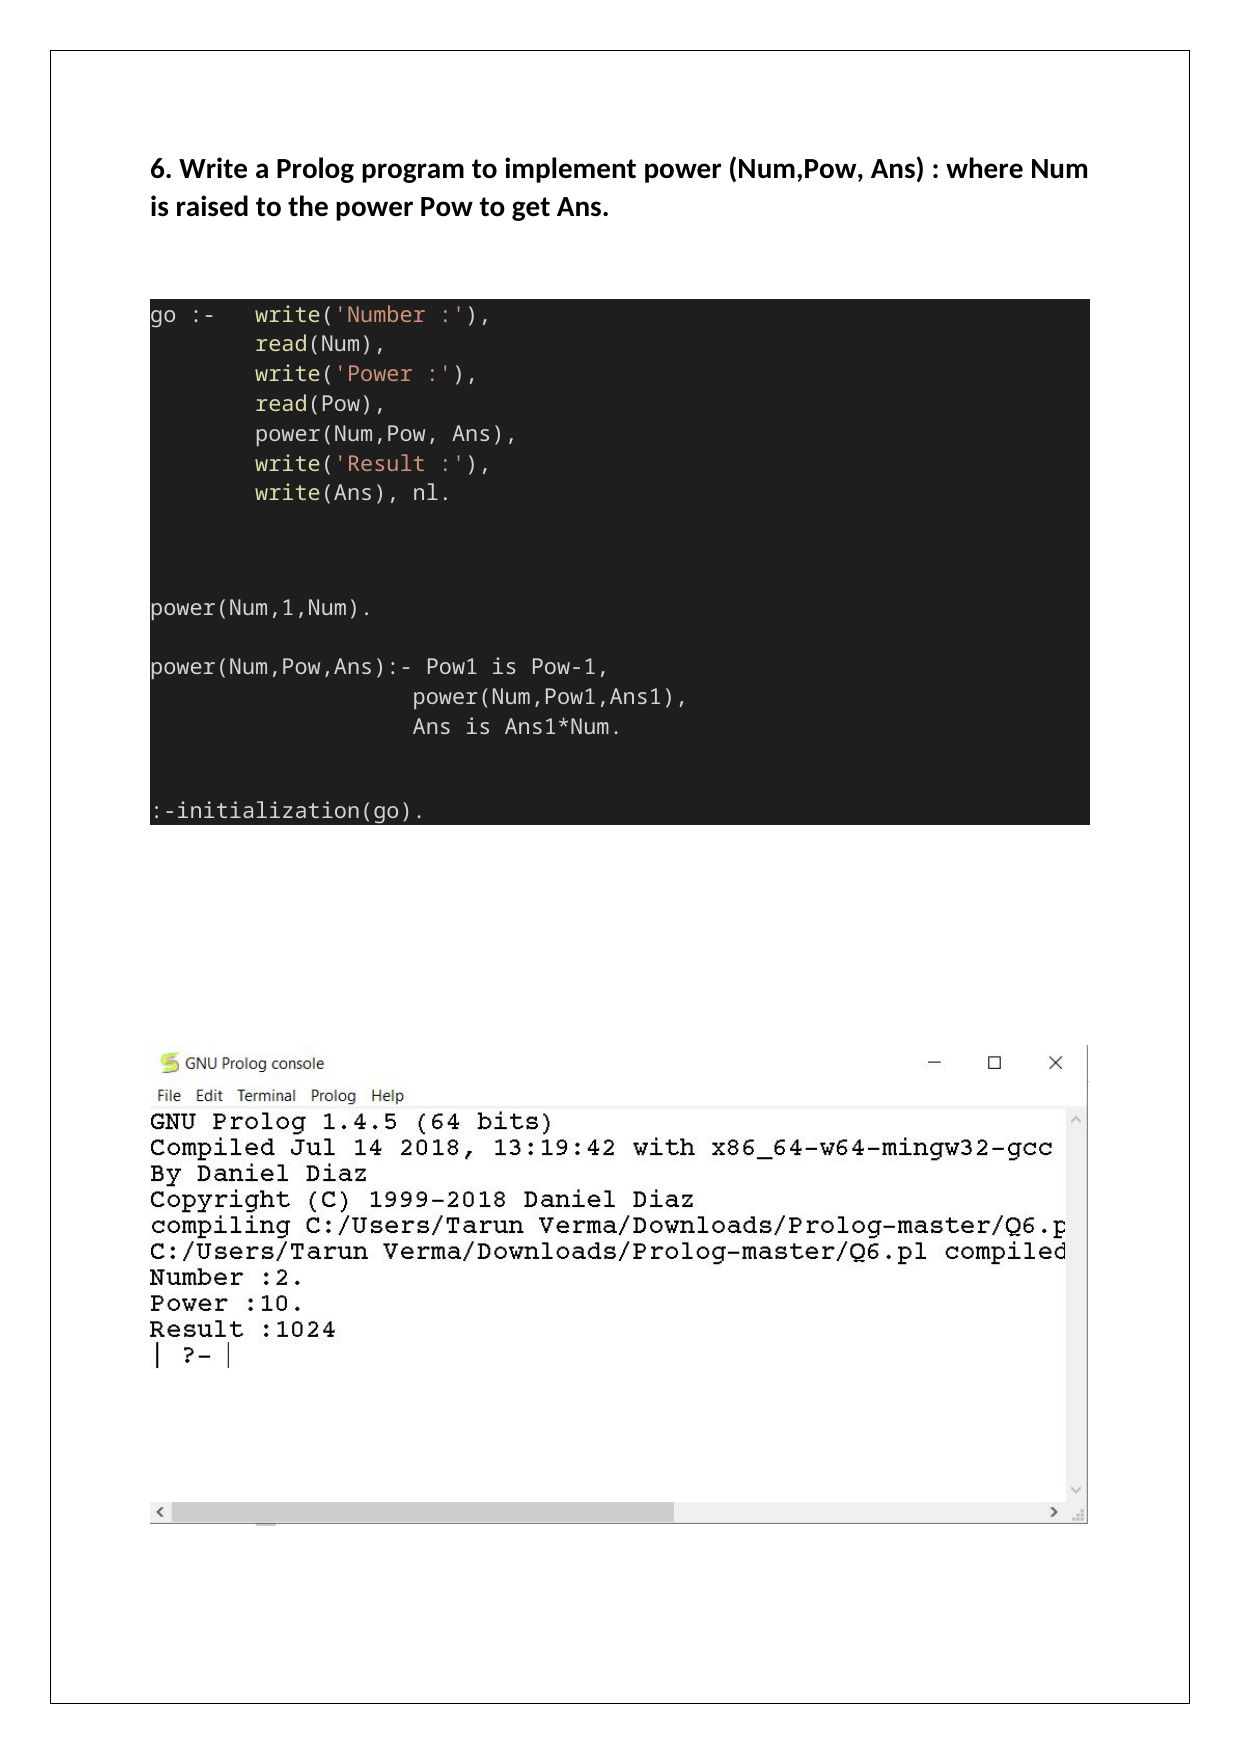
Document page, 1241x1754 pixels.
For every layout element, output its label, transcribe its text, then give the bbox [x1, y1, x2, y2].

text power(Num,1,Num). [150, 592, 1090, 621]
text 6. Write a Prolog program to implement power (Num,Pow, Ans) : where Num is raised to the power Pow to get Ans. [150, 150, 1090, 224]
text write('Result :'), [150, 448, 1090, 477]
text write(Ans), nl. [150, 477, 1090, 507]
text go :- write('Number :'), [150, 299, 1090, 328]
text write('Power :'), [150, 358, 1090, 388]
text read(Pow), [150, 388, 1090, 418]
text power(Num,Pow,Ans):- Pow1 is Pow-1, [150, 651, 1090, 681]
text power(Num,Pow, Ans), [150, 418, 1090, 448]
text read(Num), [150, 328, 1090, 358]
text :-initialization(go). [150, 795, 1090, 825]
text power(Num,Pow1,Ans1), [150, 681, 1090, 711]
text Ans is Ans1*Num. [150, 711, 1090, 741]
picture [150, 1045, 1091, 1526]
